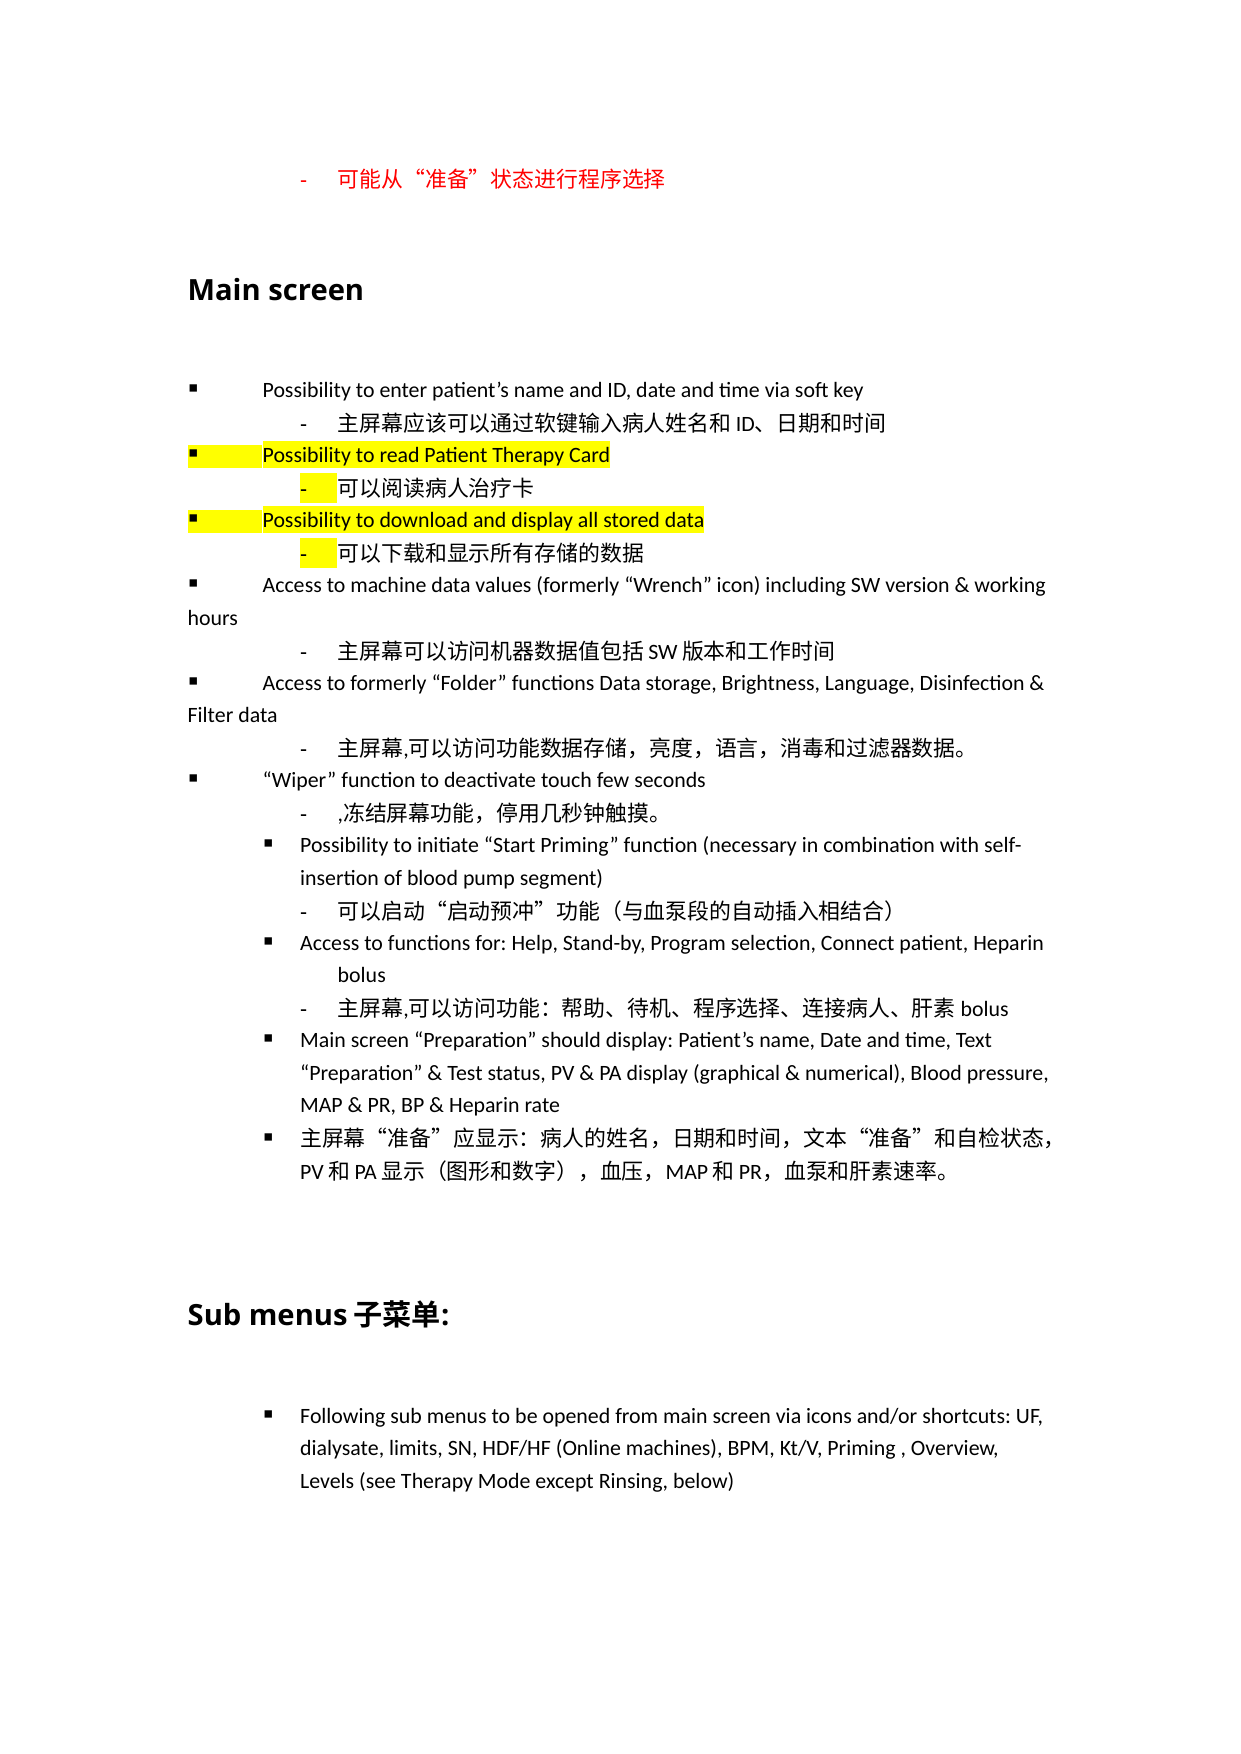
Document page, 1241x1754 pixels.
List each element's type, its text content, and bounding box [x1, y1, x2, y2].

list Main screen “Preparation” should display: Patient’s name, Date and time, Text “Preparation” & Test status, PV & PA display (graphical & numerical), Blood pressure, MAP & PR, BP & Heparin rate [262, 1023, 1053, 1121]
list Possibility to read Patient Therapy Card [187, 438, 1053, 471]
list 主屏幕,可以访问功能数据存储，亮度，语言，消毒和过滤器数据。 [300, 731, 1053, 763]
list Access to machine data values (formerly “Wrench” icon) including SW version & working hours [187, 568, 1053, 633]
subtitle Sub menus子菜单: [187, 1280, 1053, 1345]
subtitle Main screen [187, 256, 1053, 321]
list 主屏幕,可以访问功能：帮助、待机、程序选择、连接病人、肝素 bolus [300, 991, 1053, 1023]
list ,冻结屏幕功能，停用几秒钟触摸。 [300, 796, 1053, 828]
list 主屏幕可以访问机器数据值包括SW版本和工作时间 [300, 633, 1053, 666]
list 可以阅读病人治疗卡 [300, 471, 1053, 503]
list Possibility to download and display all stored data [187, 503, 1053, 536]
list 可能从“准备”状态进行程序选择 [300, 162, 1053, 194]
list Access to formerly “Folder” functions Data storage, Brightness, Language, Disinfection & Filter data [187, 666, 1053, 731]
list Possibility to initiate “Start Priming” function (necessary in combination with self-insertion of blood pump segment) [262, 828, 1053, 893]
list 主屏幕“准备”应显示：病人的姓名，日期和时间，文本“准备”和自检状态，PV和PA显示（图形和数字），血压，MAP和PR，血泵和肝素速率。 [262, 1121, 1053, 1186]
list Following sub menus to be opened from main screen via icons and/or shortcuts: UF, dialysate, limits, SN, HDF/HF (Online machines), BPM, Kt/V, Priming , Overview, Levels (see Therapy Mode except Rinsing, below) [262, 1399, 1053, 1497]
list “Wiper” function to deactivate touch few seconds [187, 763, 1053, 796]
list 可以启动“启动预冲”功能（与血泵段的自动插入相结合） [300, 893, 1053, 926]
list 主屏幕应该可以通过软键输入病人姓名和ID、日期和时间 [300, 406, 1053, 438]
list 可以下载和显示所有存储的数据 [300, 536, 1053, 568]
list Access to functions for: Help, Stand-by, Program selection, Connect patient, Heparin bolus [262, 926, 1053, 991]
list Possibility to enter patient’s name and ID, date and time via soft key [187, 373, 1053, 406]
